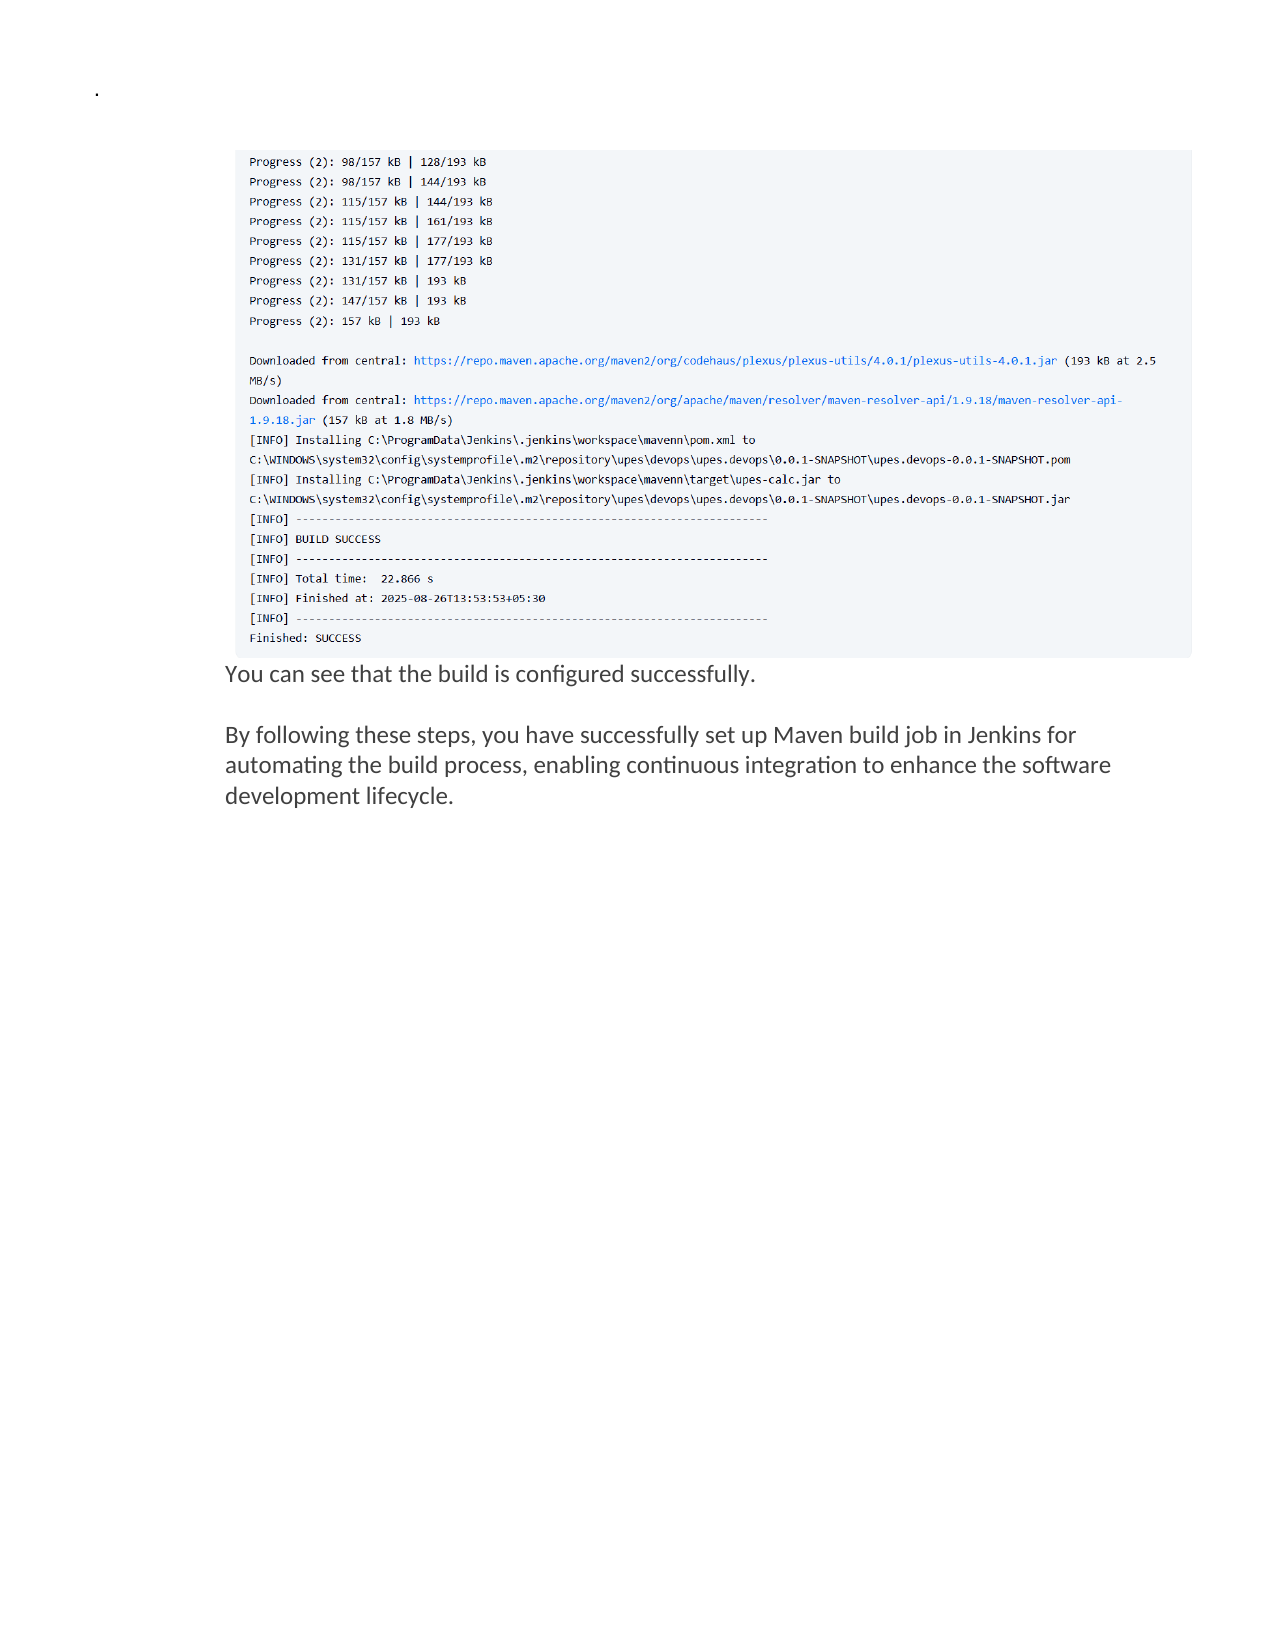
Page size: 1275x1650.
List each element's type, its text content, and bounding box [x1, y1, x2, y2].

text You can see that the build is configured successfully. [225, 658, 1125, 688]
picture [225, 150, 1200, 658]
list By following these steps, you have successfully set up Maven build job in Jenkins for automating the build process, enabling continuous integration to enhance the software development lifecycle. [225, 719, 1125, 811]
